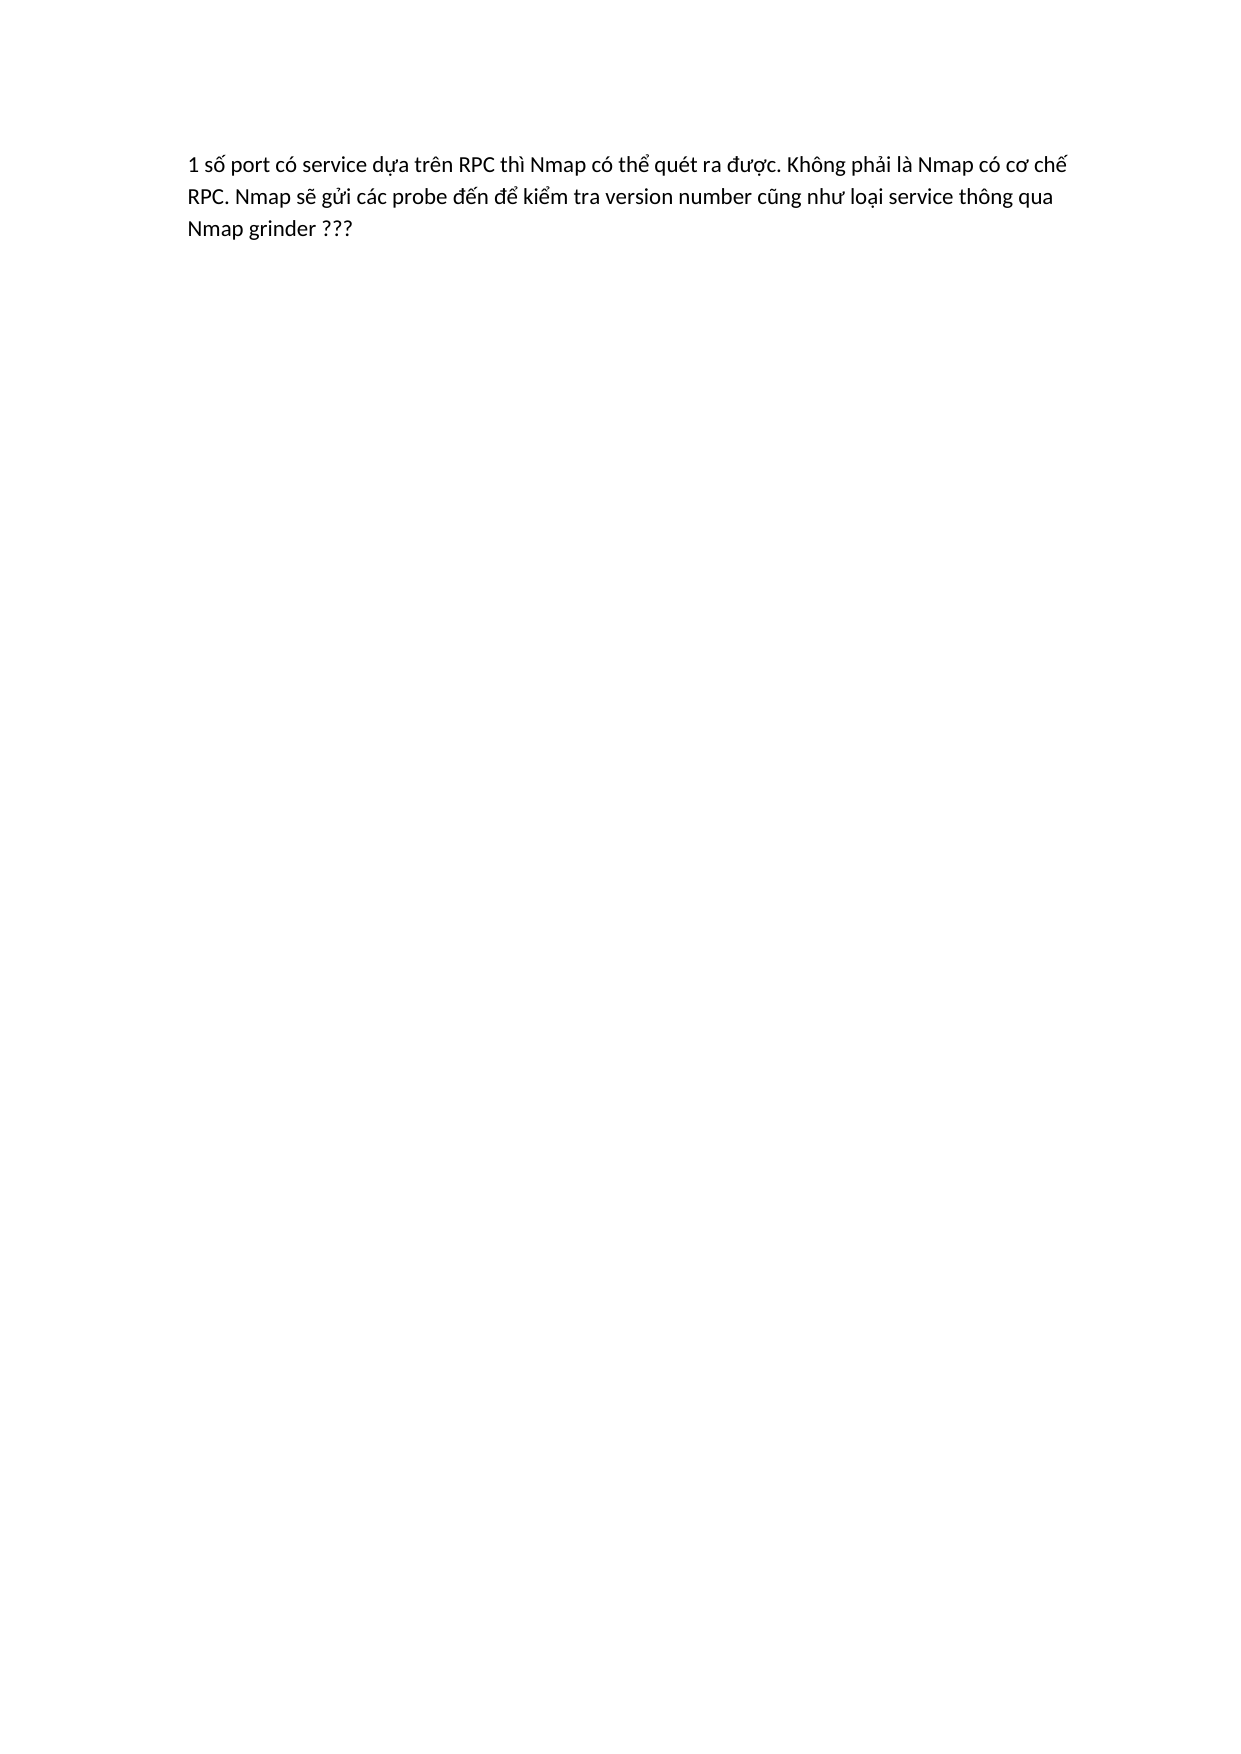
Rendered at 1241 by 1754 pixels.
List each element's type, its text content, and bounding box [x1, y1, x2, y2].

text 1 số port có service dựa trên RPC thì Nmap có thể quét ra được. Không phải là Nmap có cơ chế RPC. Nmap sẽ gửi các probe đến để kiểm tra version number cũng như loại service thông qua Nmap grinder ??? [187, 150, 1090, 242]
